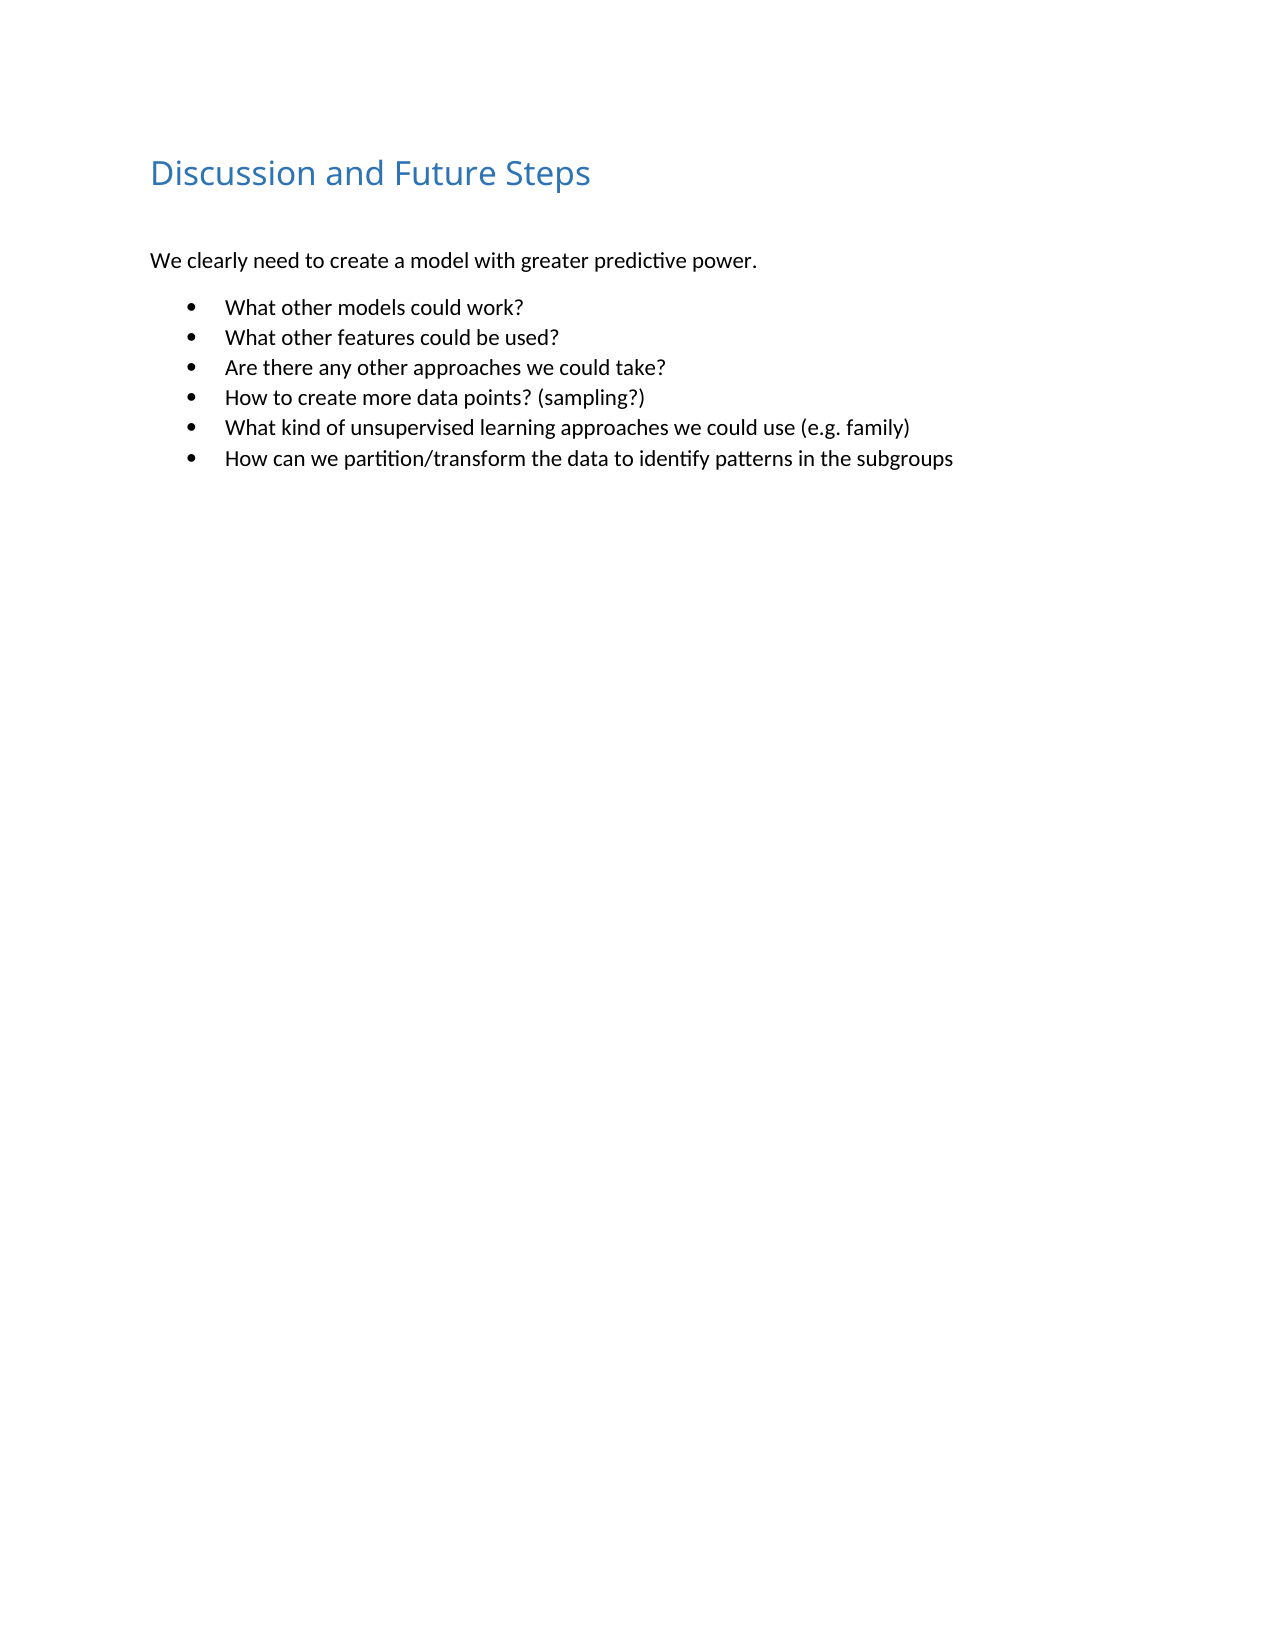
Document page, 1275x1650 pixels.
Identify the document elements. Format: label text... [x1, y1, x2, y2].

subtitle Discussion and Future Steps [150, 150, 1125, 195]
list What other models could work? [187, 293, 1125, 321]
text We clearly need to create a model with greater predictive power. [150, 246, 1125, 274]
list How to create more data points? (sampling?) [187, 383, 1125, 411]
list Are there any other approaches we could take? [187, 353, 1125, 381]
list How can we partition/transform the data to identify patterns in the subgroups [187, 444, 1125, 472]
list What kind of unsupervised learning approaches we could use (e.g. family) [187, 413, 1125, 442]
list What other features could be used? [187, 323, 1125, 351]
